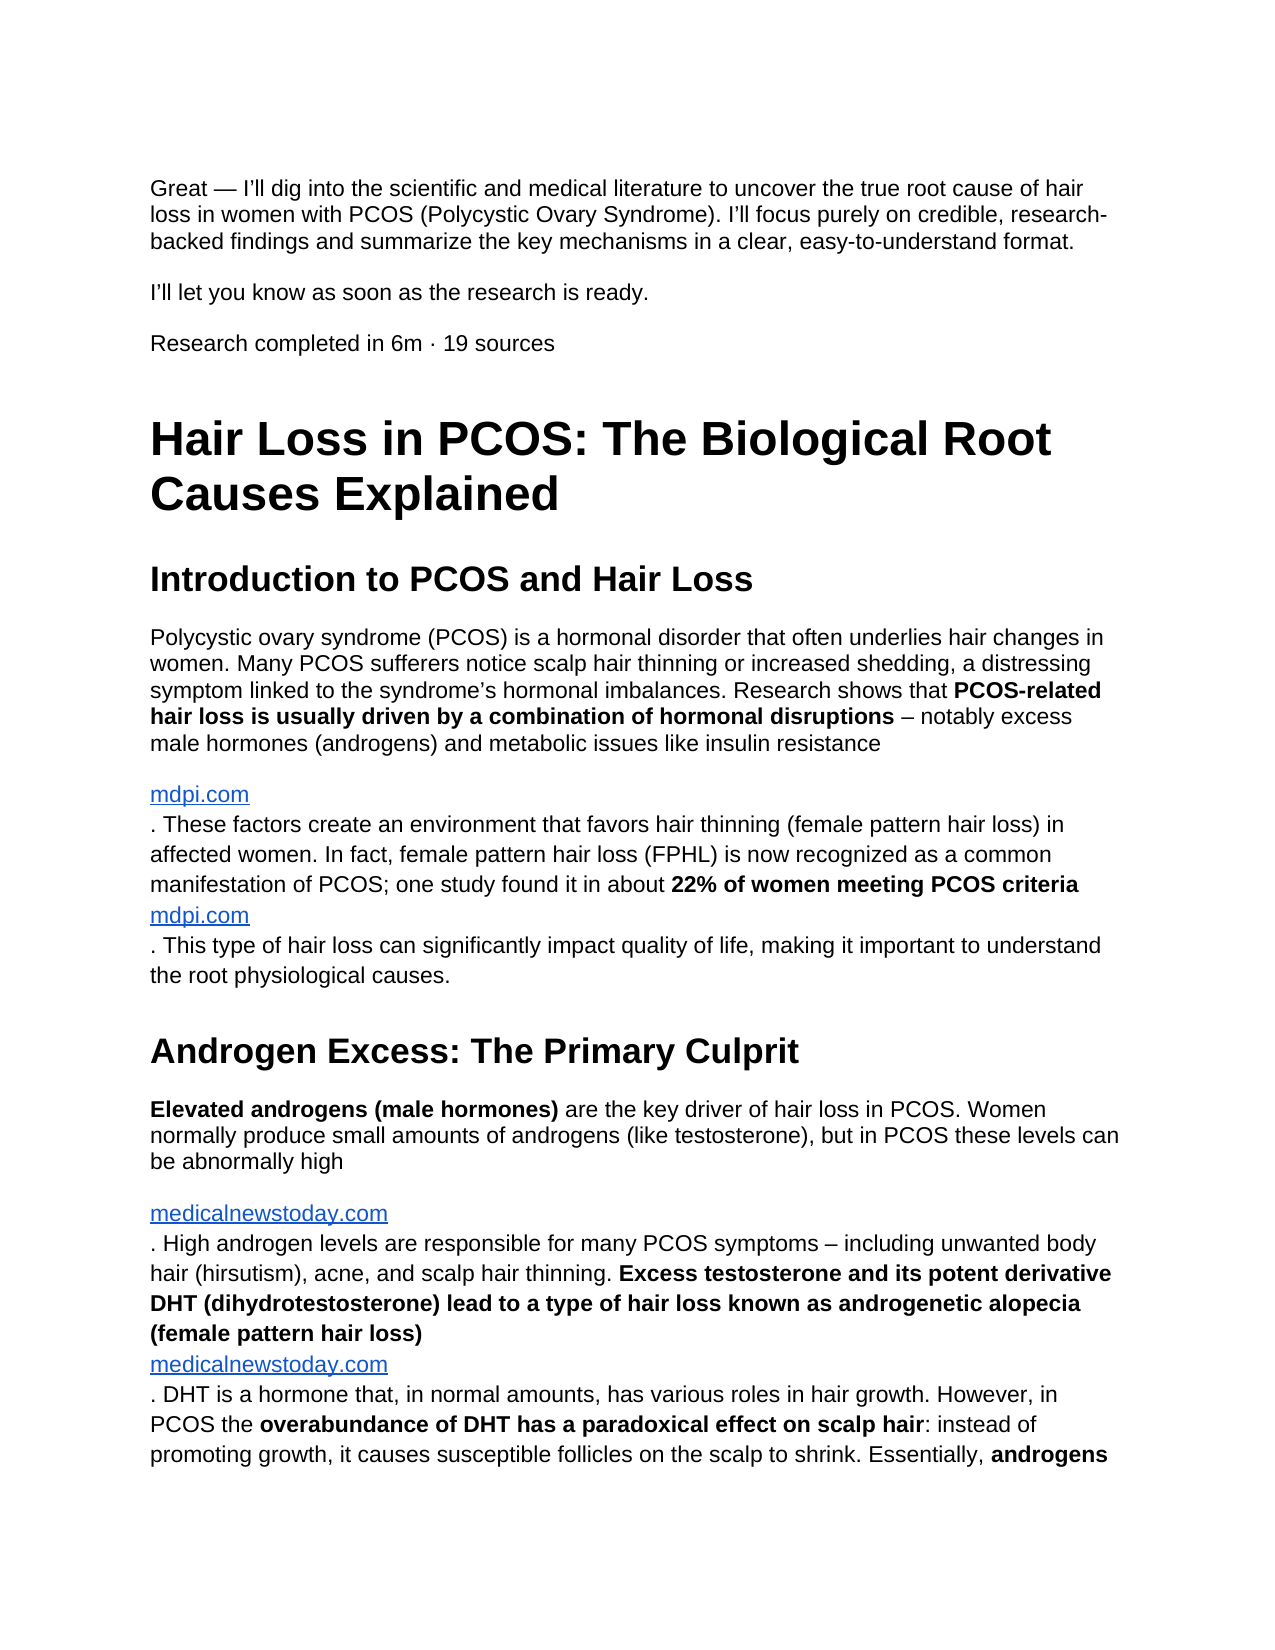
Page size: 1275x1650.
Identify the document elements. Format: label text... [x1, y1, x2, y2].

text . These factors create an environment that favors hair thinning (female pattern hair loss) in affected women. In fact, female pattern hair loss (FPHL) is now recognized as a common manifestation of PCOS; one study found it in about 22% of women meeting PCOS criteria​ [150, 811, 1125, 898]
text mdpi.com [150, 902, 1125, 928]
subtitle Introduction to PCOS and Hair Loss [150, 558, 1125, 599]
text . High androgen levels are responsible for many PCOS symptoms – including unwanted body hair (hirsutism), acne, and scalp hair thinning. Excess testosterone and its potent derivative DHT (dihydrotestosterone) lead to a type of hair loss known as androgenetic alopecia (female pattern hair loss)​ [150, 1230, 1125, 1347]
text medicalnewstoday.com [150, 1199, 1125, 1226]
text medicalnewstoday.com [150, 1351, 1125, 1377]
subtitle Androgen Excess: The Primary Culprit [150, 1030, 1125, 1071]
text . This type of hair loss can significantly impact quality of life, making it important to understand the root physiological causes. [150, 932, 1125, 988]
text Elevated androgens (male hormones) are the key driver of hair loss in PCOS. Women normally produce small amounts of androgens (like testosterone), but in PCOS these levels can be abnormally high​ [150, 1096, 1125, 1174]
text I’ll let you know as soon as the research is ready. [150, 279, 1125, 305]
text Polycystic ovary syndrome (PCOS) is a hormonal disorder that often underlies hair changes in women. Many PCOS sufferers notice scalp hair thinning or increased shedding, a distressing symptom linked to the syndrome’s hormonal imbalances. Research shows that PCOS-related hair loss is usually driven by a combination of hormonal disruptions – notably excess male hormones (androgens) and metabolic issues like insulin resistance​ [150, 624, 1125, 756]
subtitle Hair Loss in PCOS: The Biological Root Causes Explained [150, 411, 1125, 521]
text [150, 1381, 1125, 1468]
text Research completed in 6m · 19 sources [150, 330, 1125, 357]
text Great — I’ll dig into the scientific and medical literature to uncover the true root cause of hair loss in women with PCOS (Polycystic Ovary Syndrome). I’ll focus purely on credible, research-backed findings and summarize the key mechanisms in a clear, easy-to-understand format. [150, 175, 1125, 254]
text mdpi.com [150, 781, 1125, 807]
